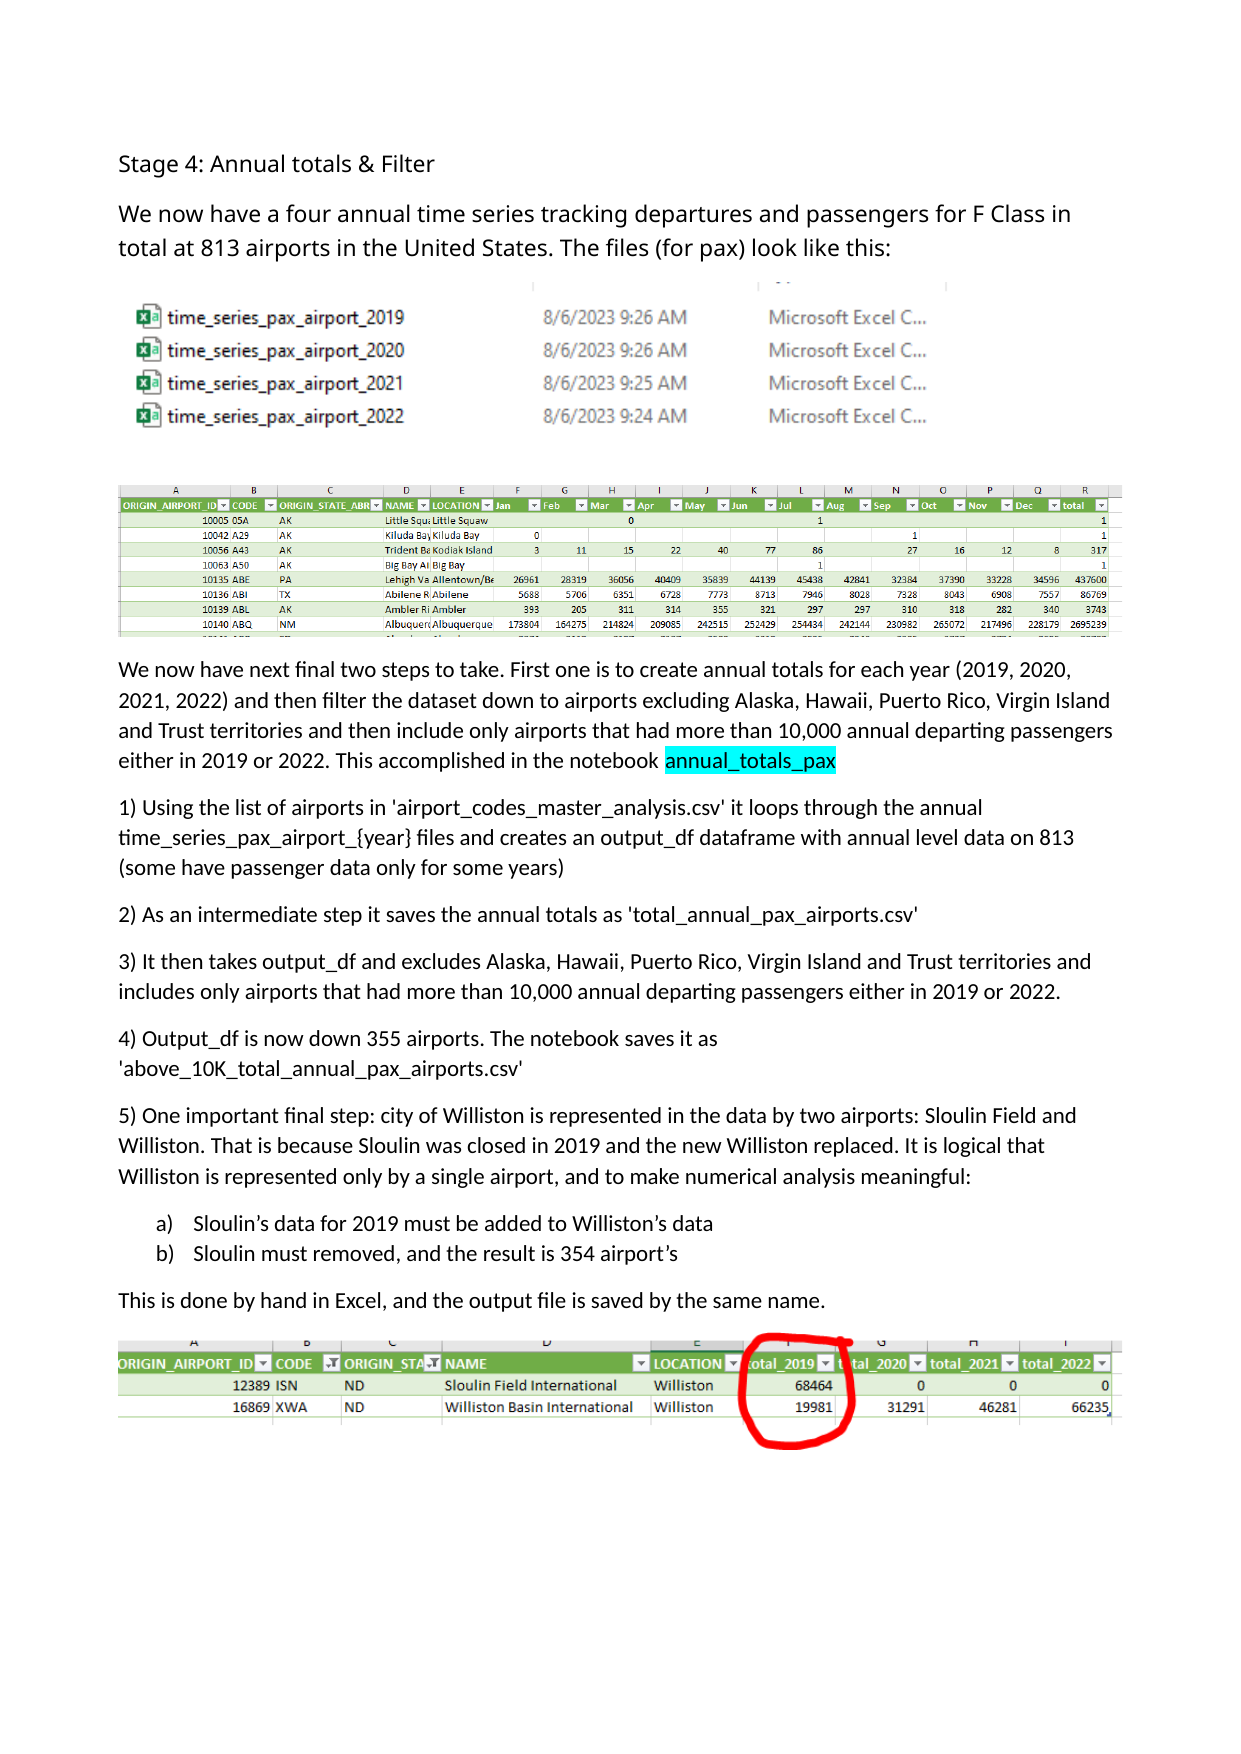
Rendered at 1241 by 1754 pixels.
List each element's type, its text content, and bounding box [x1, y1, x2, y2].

picture [118, 282, 969, 467]
text This is done by hand in Excel, and the output file is saved by the same name. [118, 1286, 1122, 1314]
list Sloulin’s data for 2019 must be added to Williston’s data [156, 1209, 1122, 1237]
list Sloulin must removed, and the result is 354 airport’s [156, 1239, 1122, 1267]
text 1) Using the list of airports in 'airport_codes_master_analysis.csv' it loops through the annual time_series_pax_airport_{year} files and creates an output_df dataframe with annual level data on 813 (some have passenger data only for some years) [118, 793, 1122, 881]
text 5) One important final step: city of Williston is represented in the data by two airports: Sloulin Field and Williston. That is because Sloulin was closed in 2019 and the new Williston replaced. It is logical that Williston is represented only by a single airport, and to make numerical analysis meaningful: [118, 1101, 1122, 1190]
text We now have a four annual time series tracking departures and passengers for F Class in total at 813 airports in the United States. The files (for pax) look like this: [118, 198, 1122, 263]
picture [118, 485, 1123, 637]
text We now have next final two steps to take. First one is to create annual totals for each year (2019, 2020, 2021, 2022) and then filter the dataset down to airports excluding Alaska, Hawaii, Puerto Rico, Virgin Island and Trust territories and then include only airports that had more than 10,000 annual departing passengers either in 2019 or 2022. This accomplished in the notebook annual_totals_pax [118, 656, 1122, 774]
text 2) As an intermediate step it saves the annual totals as 'total_annual_pax_airports.csv' [118, 900, 1122, 928]
picture [118, 1332, 1123, 1450]
text Stage 4: Annual totals & Filter [118, 148, 1122, 179]
text 3) It then takes output_df and excludes Alaska, Hawaii, Puerto Rico, Virgin Island and Trust territories and includes only airports that had more than 10,000 annual departing passengers either in 2019 or 2022. [118, 947, 1122, 1005]
text 4) Output_df is now down 355 airports. The notebook saves it as 'above_10K_total_annual_pax_airports.csv' [118, 1024, 1122, 1082]
